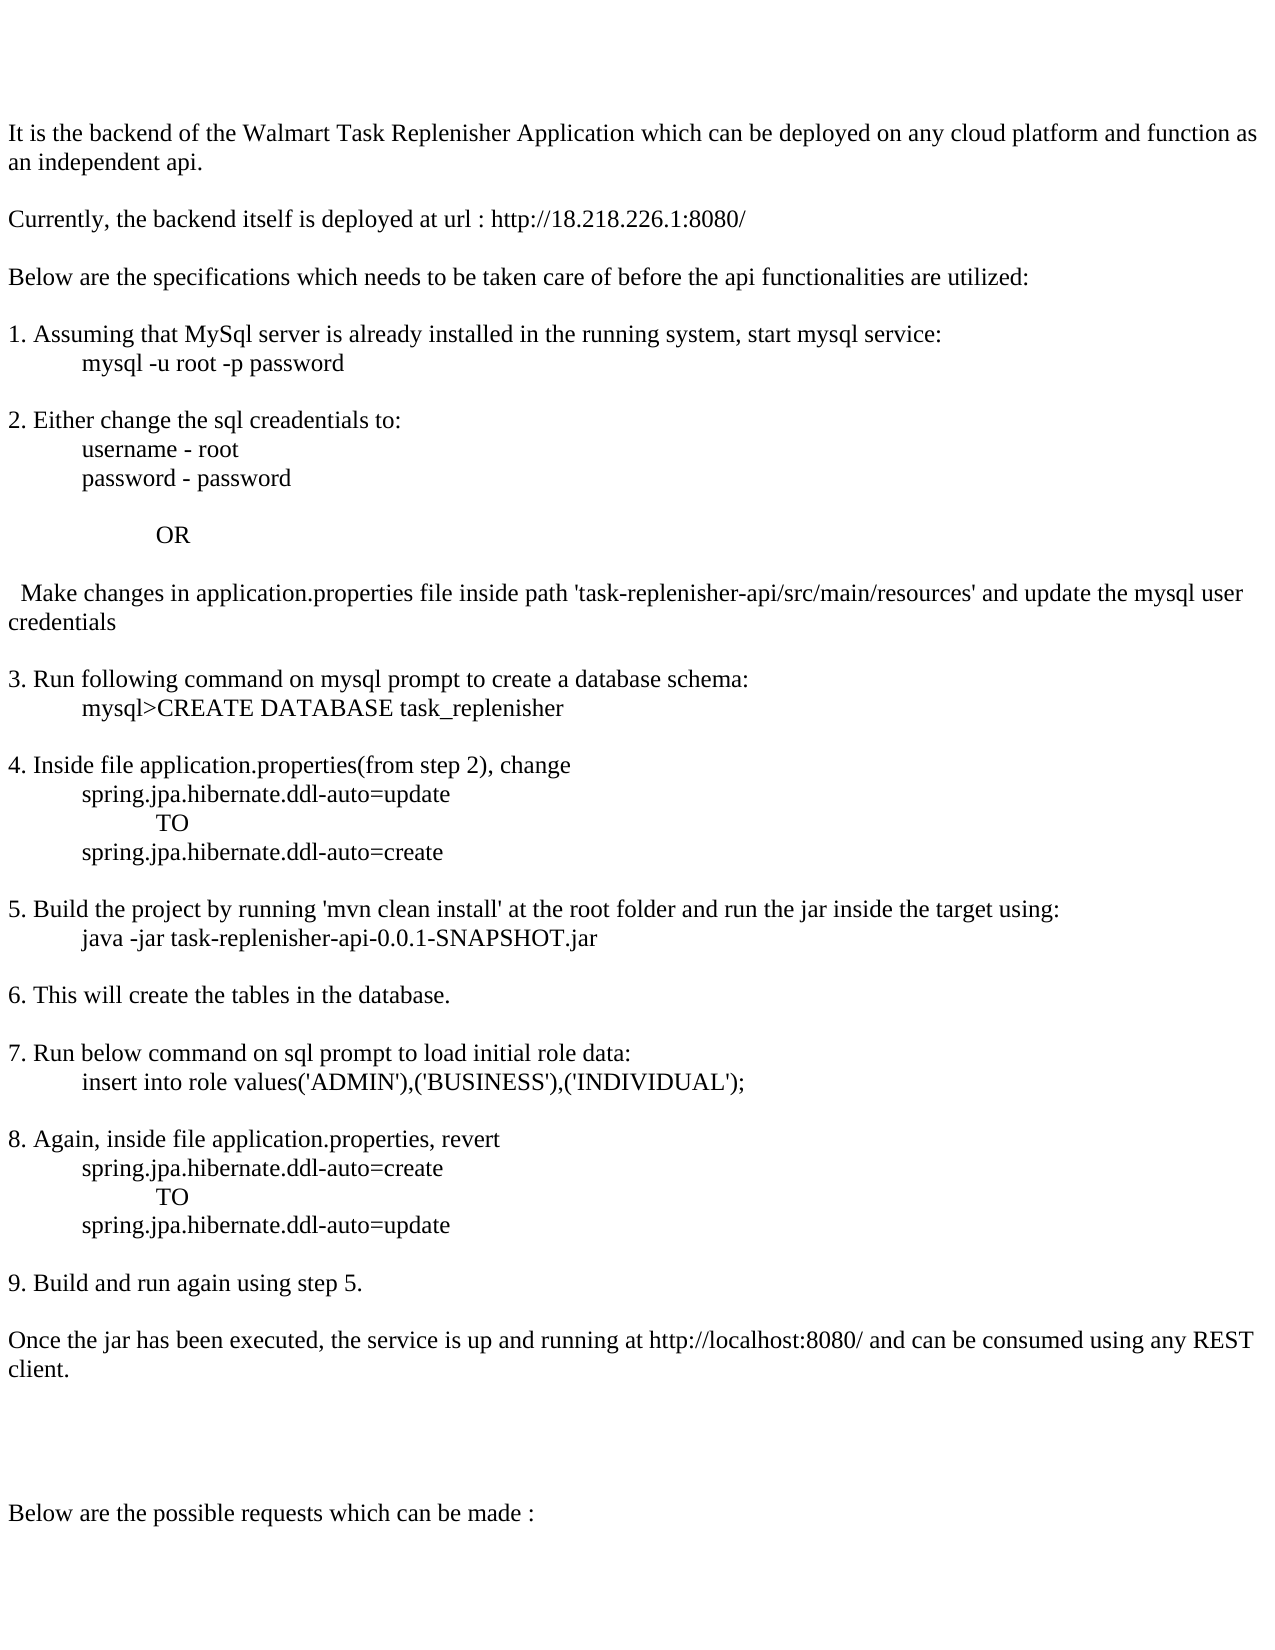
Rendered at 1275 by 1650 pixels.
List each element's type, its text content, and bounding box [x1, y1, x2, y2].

text 6. This will create the tables in the database. [8, 981, 1273, 1009]
text 2. Either change the sql creadentials to: [8, 406, 1273, 434]
text insert into role values('ADMIN'),('BUSINESS'),('INDIVIDUAL'); [8, 1067, 1273, 1096]
text java -jar task-replenisher-api-0.0.1-SNAPSHOT.jar [8, 923, 1273, 952]
text spring.jpa.hibernate.ddl-auto=create [8, 837, 1273, 866]
text mysql>CREATE DATABASE task_replenisher [8, 693, 1273, 722]
text Below are the specifications which needs to be taken care of before the api functionalities are utilized: [8, 262, 1273, 291]
text 8. Again, inside file application.properties, revert [8, 1124, 1273, 1153]
text 7. Run below command on sql prompt to load initial role data: [8, 1038, 1273, 1067]
text spring.jpa.hibernate.ddl-auto=update [8, 1211, 1273, 1239]
text Currently, the backend itself is deployed at url : http://18.218.226.1:8080/ [8, 204, 1273, 233]
text mysql -u root -p password [8, 348, 1273, 377]
text 3. Run following command on mysql prompt to create a database schema: [8, 664, 1273, 693]
text spring.jpa.hibernate.ddl-auto=update [8, 779, 1273, 808]
text 9. Build and run again using step 5. [8, 1268, 1273, 1297]
text It is the backend of the Walmart Task Replenisher Application which can be deployed on any cloud platform and function as an independent api. [8, 118, 1273, 176]
text Below are the possible requests which can be made : [8, 1498, 1273, 1527]
text TO [8, 808, 1273, 837]
text TO [8, 1182, 1273, 1211]
text username - root [8, 434, 1273, 463]
text OR [8, 521, 1273, 549]
text password - password [8, 463, 1273, 492]
text 1. Assuming that MySql server is already installed in the running system, start mysql service: [8, 319, 1273, 348]
text Once the jar has been executed, the service is up and running at http://localhost:8080/ and can be consumed using any REST client. [8, 1326, 1273, 1383]
text 5. Build the project by running 'mvn clean install' at the root folder and run the jar inside the target using: [8, 894, 1273, 923]
text spring.jpa.hibernate.ddl-auto=create [8, 1153, 1273, 1182]
text Make changes in application.properties file inside path 'task-replenisher-api/src/main/resources' and update the mysql user credentials [8, 578, 1273, 636]
text 4. Inside file application.properties(from step 2), change [8, 751, 1273, 779]
